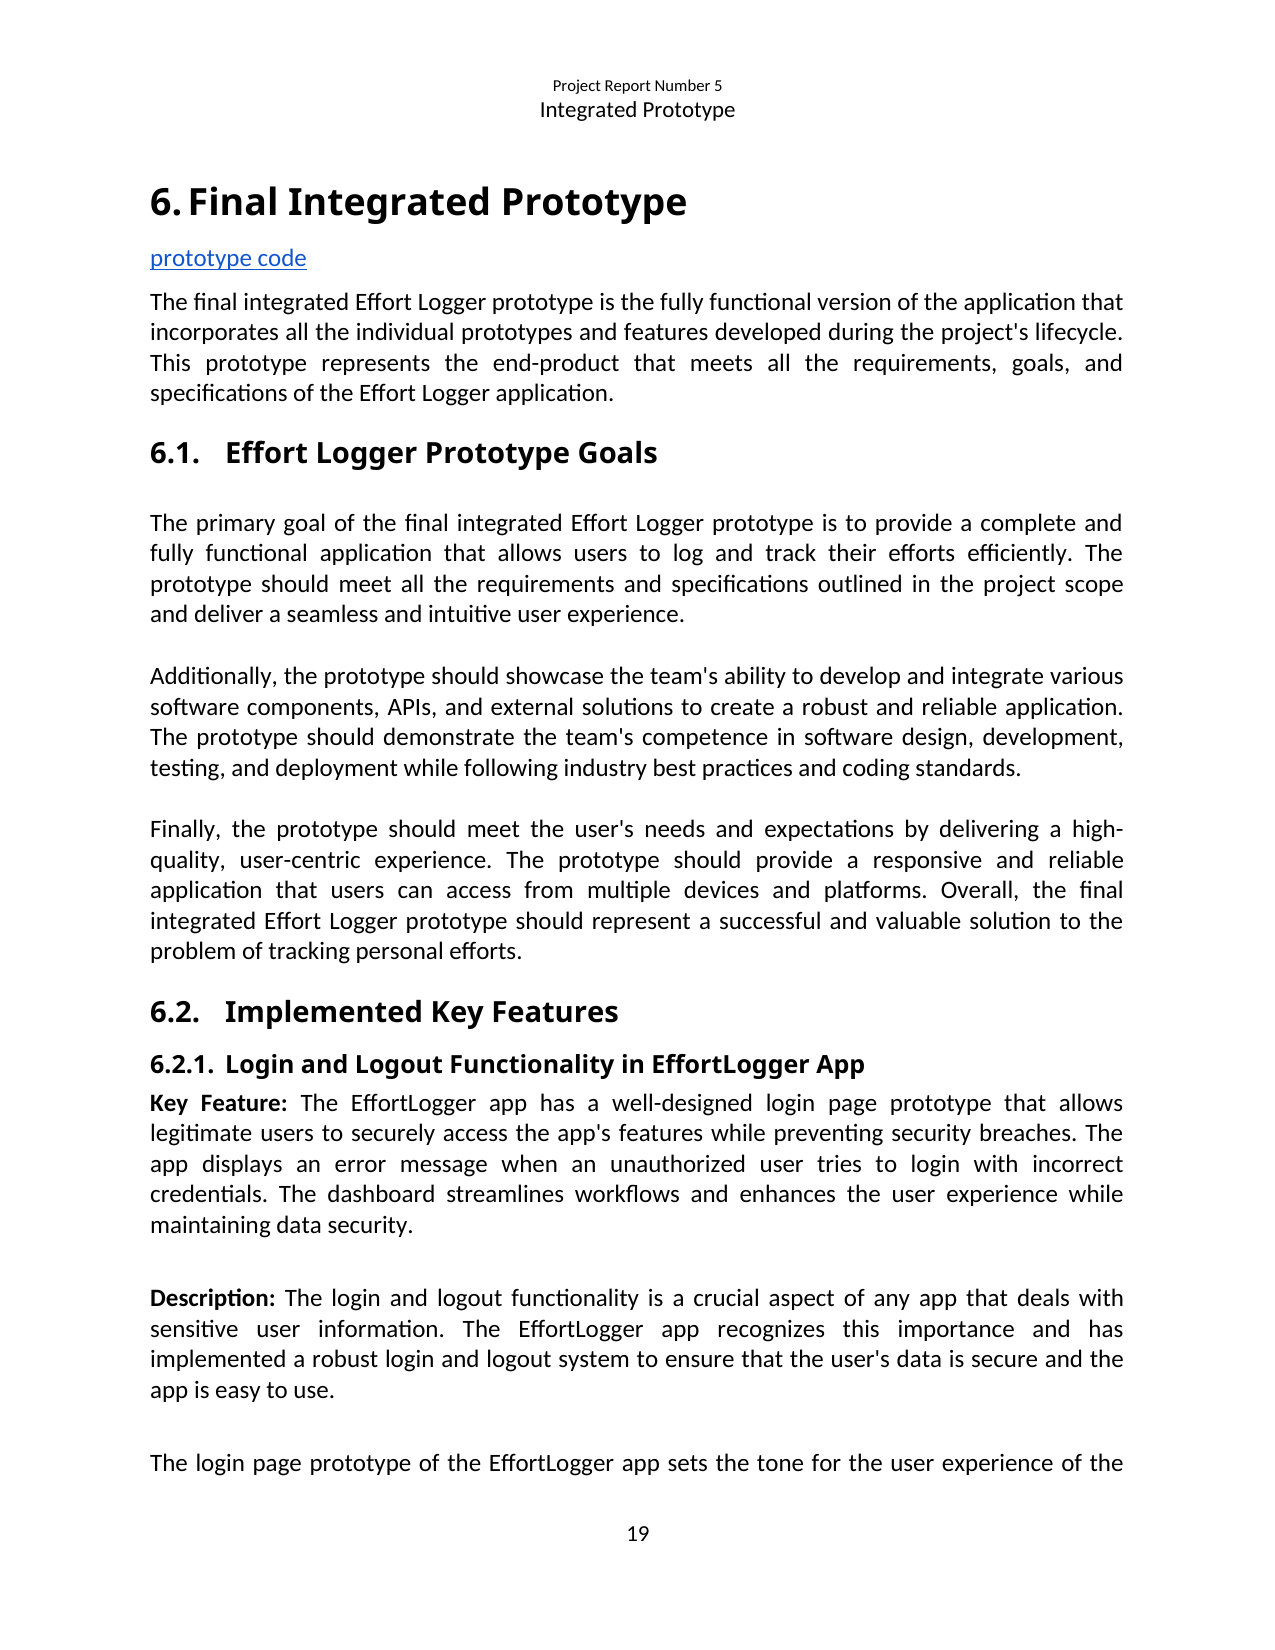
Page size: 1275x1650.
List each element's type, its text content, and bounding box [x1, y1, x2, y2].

text Key Feature: The EffortLogger app has a well-designed login page prototype that allows legitimate users to securely access the app's features while preventing security breaches. The app displays an error message when an unauthorized user tries to login with incorrect credentials. The dashboard streamlines workflows and enhances the user experience while maintaining data security. [150, 1087, 1125, 1239]
text Description: The login and logout functionality is a crucial aspect of any app that deals with sensitive user information. The EffortLogger app recognizes this importance and has implemented a robust login and logout system to ensure that the user's data is secure and the app is easy to use. [150, 1282, 1125, 1404]
subtitle Implemented Key Features [150, 991, 1125, 1031]
subtitle Final Integrated Prototype [150, 175, 1125, 226]
text prototype code [150, 243, 1125, 273]
subtitle Effort Logger Prototype Goals [150, 433, 1125, 472]
subtitle Login and Logout Functionality in EffortLogger App [150, 1046, 1125, 1080]
text The final integrated Effort Logger prototype is the fully functional version of the application that incorporates all the individual prototypes and features developed during the project's lifecycle. This prototype represents the end-product that meets all the requirements, goals, and specifications of the Effort Logger application. [150, 286, 1125, 408]
text Finally, the prototype should meet the user's needs and expectations by delivering a high-quality, user-centric experience. The prototype should provide a responsive and reliable application that users can access from multiple devices and platforms. Overall, the final integrated Effort Logger prototype should represent a successful and valuable solution to the problem of tracking personal efforts. [150, 813, 1125, 966]
text Additionally, the prototype should showcase the team's ability to develop and integrate various software components, APIs, and external solutions to create a robust and reliable application. The prototype should demonstrate the team's competence in software design, development, testing, and deployment while following industry best practices and coding standards. [150, 660, 1125, 782]
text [150, 1447, 1125, 1478]
text The primary goal of the final integrated Effort Logger prototype is to provide a complete and fully functional application that allows users to log and track their efforts efficiently. The prototype should meet all the requirements and specifications outlined in the project scope and deliver a seamless and intuitive user experience. [150, 507, 1125, 629]
